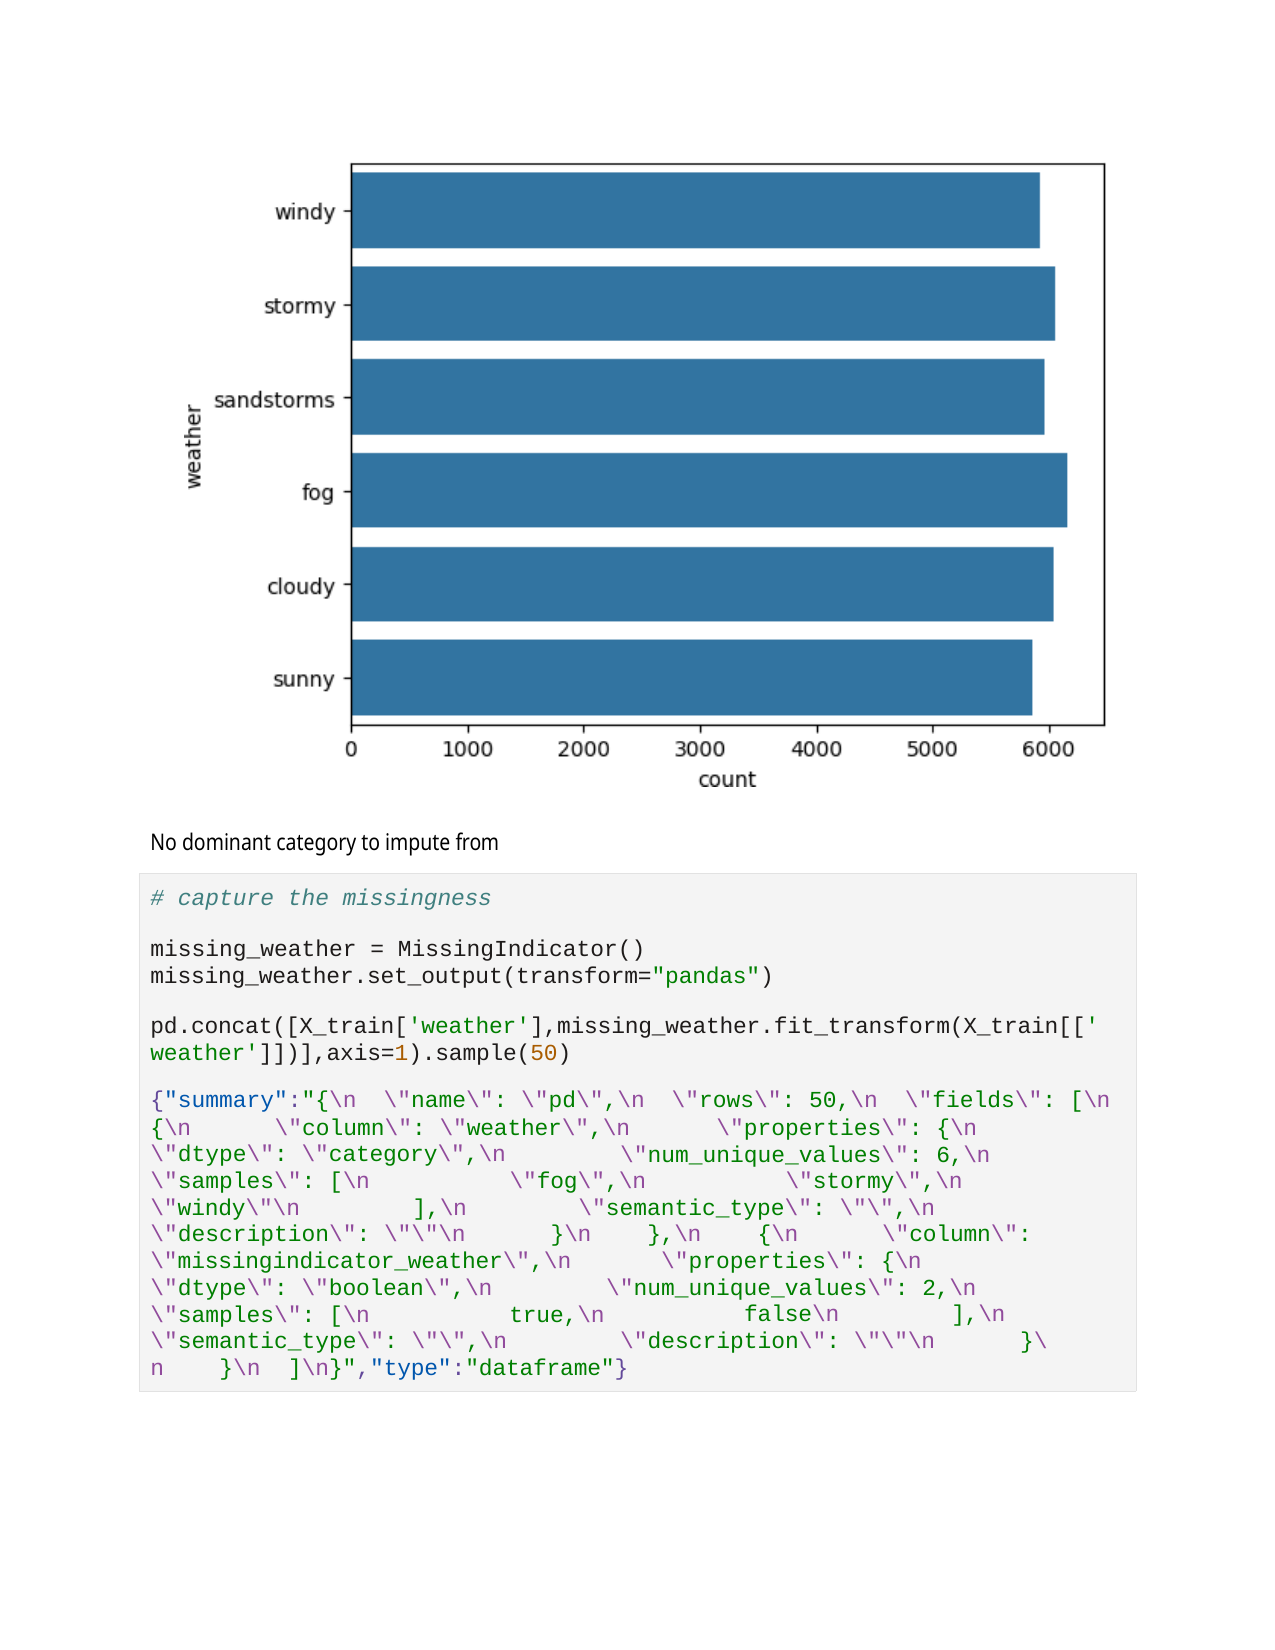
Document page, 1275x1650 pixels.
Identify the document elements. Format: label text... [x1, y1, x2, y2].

picture [184, 162, 1107, 787]
text No dominant category to impute from [150, 826, 1157, 857]
